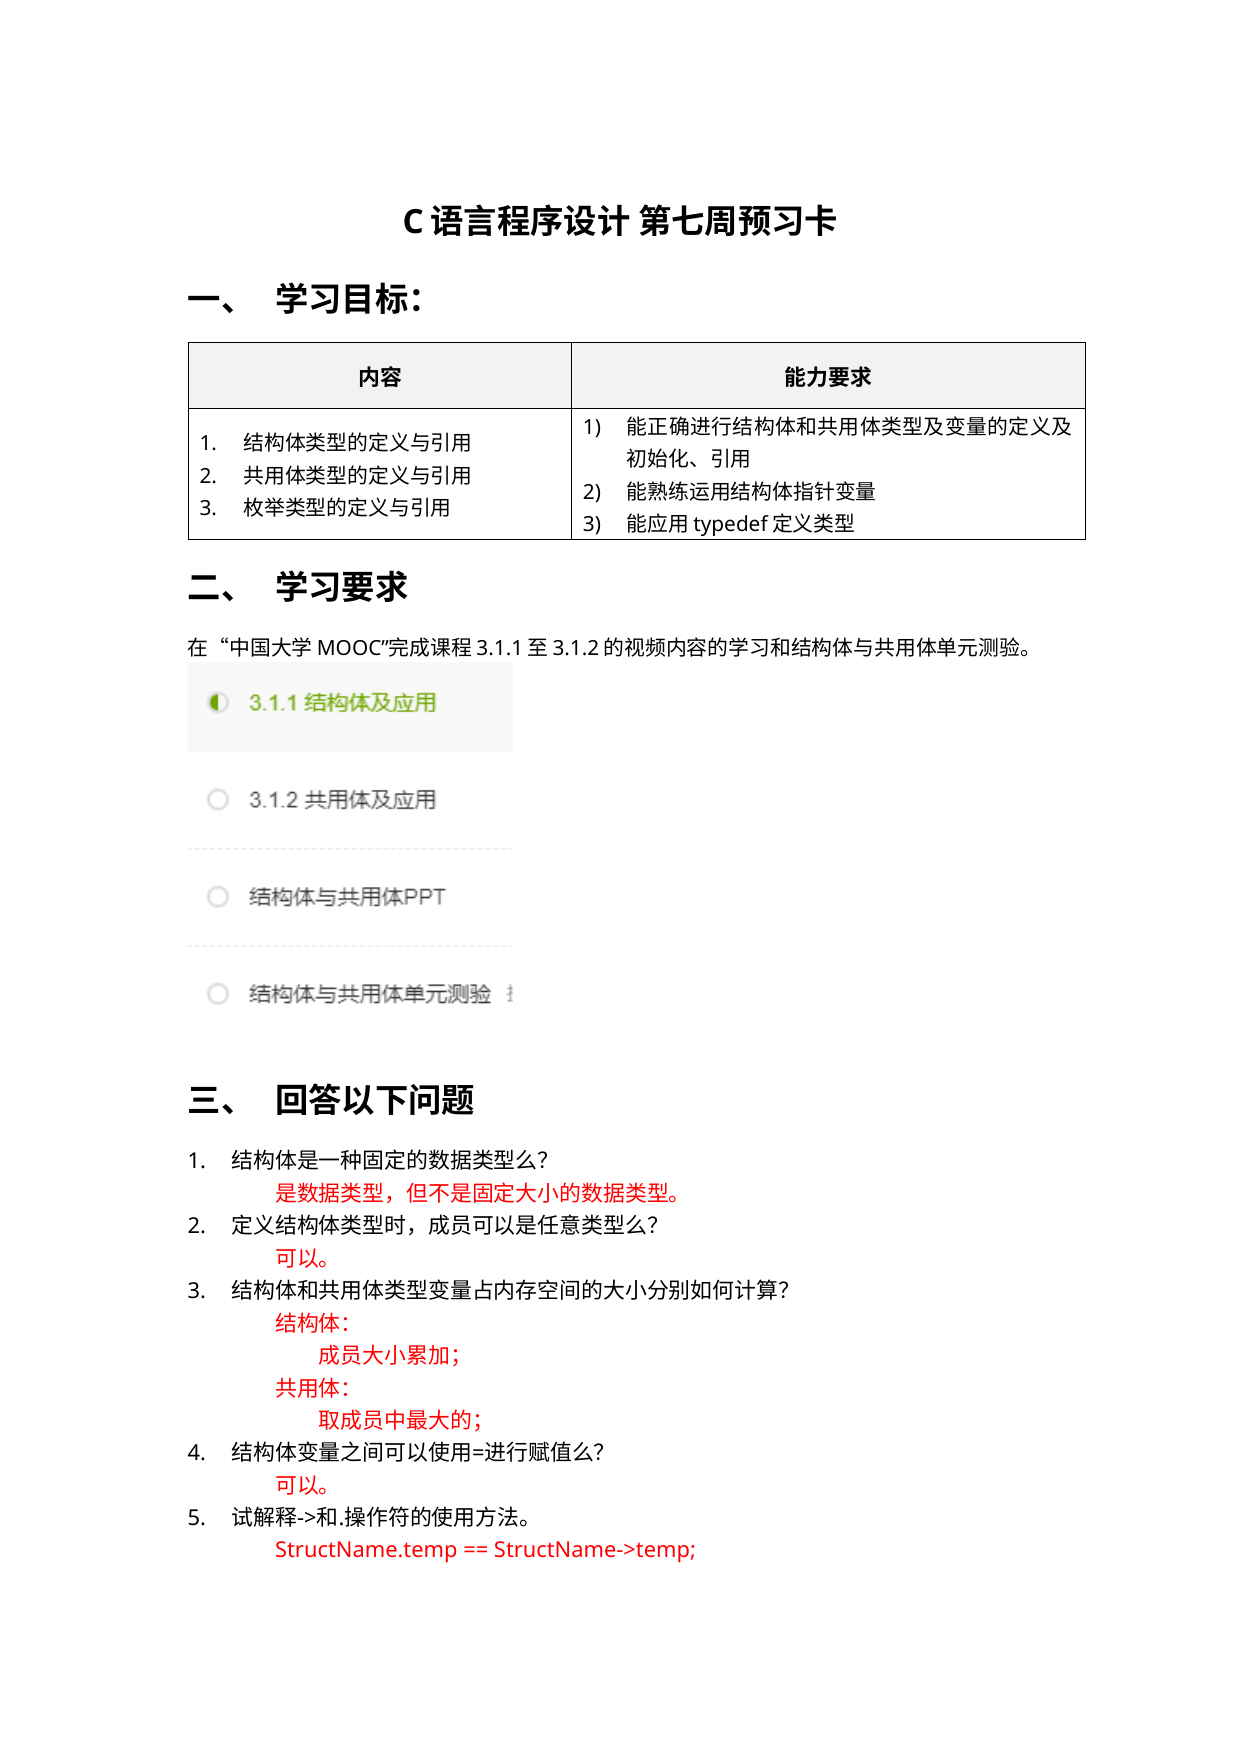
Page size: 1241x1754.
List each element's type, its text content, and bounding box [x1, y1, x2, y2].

subtitle 学习目标： [187, 264, 1053, 329]
list 可以。 [275, 1240, 1053, 1273]
list 定义结构体类型时，成员可以是任意类型么？ [187, 1208, 1053, 1240]
subtitle 回答以下问题 [187, 1065, 1053, 1130]
list 取成员中最大的； [275, 1403, 1053, 1435]
list 结构体和共用体类型变量占内存空间的大小分别如何计算？ [187, 1273, 1053, 1305]
subtitle 学习要求 [187, 553, 1053, 618]
text 在“中国大学MOOC”完成课程3.1.1至3.1.2的视频内容的学习和结构体与共用体单元测验。 [187, 630, 1053, 663]
table_cell 能正确进行结构体和共用体类型及变量的定义及初始化、引用 能熟练运用结构体指针变量 能应用typedef定义类型 [572, 409, 1085, 539]
list 可以。 [275, 1468, 1053, 1500]
list 结构体变量之间可以使用=进行赋值么？ [187, 1435, 1053, 1468]
list 成员大小累加； [275, 1338, 1053, 1370]
list 是数据类型，但不是固定大小的数据类型。 [275, 1175, 1053, 1208]
list 结构体是一种固定的数据类型么？ [187, 1143, 1053, 1175]
table_cell 结构体类型的定义与引用 共用体类型的定义与引用 枚举类型的定义与引用 [189, 409, 571, 539]
list 结构体： [275, 1305, 1053, 1338]
table_header 能力要求 [572, 343, 1085, 408]
table_header 内容 [189, 343, 571, 408]
list 共用体： [275, 1370, 1053, 1403]
list 试解释->和.操作符的使用方法。 [187, 1500, 1053, 1533]
list StructName.temp == StructName->temp; [275, 1533, 1053, 1565]
picture [187, 662, 513, 1027]
title C语言程序设计 第七周预习卡 [187, 187, 1053, 252]
